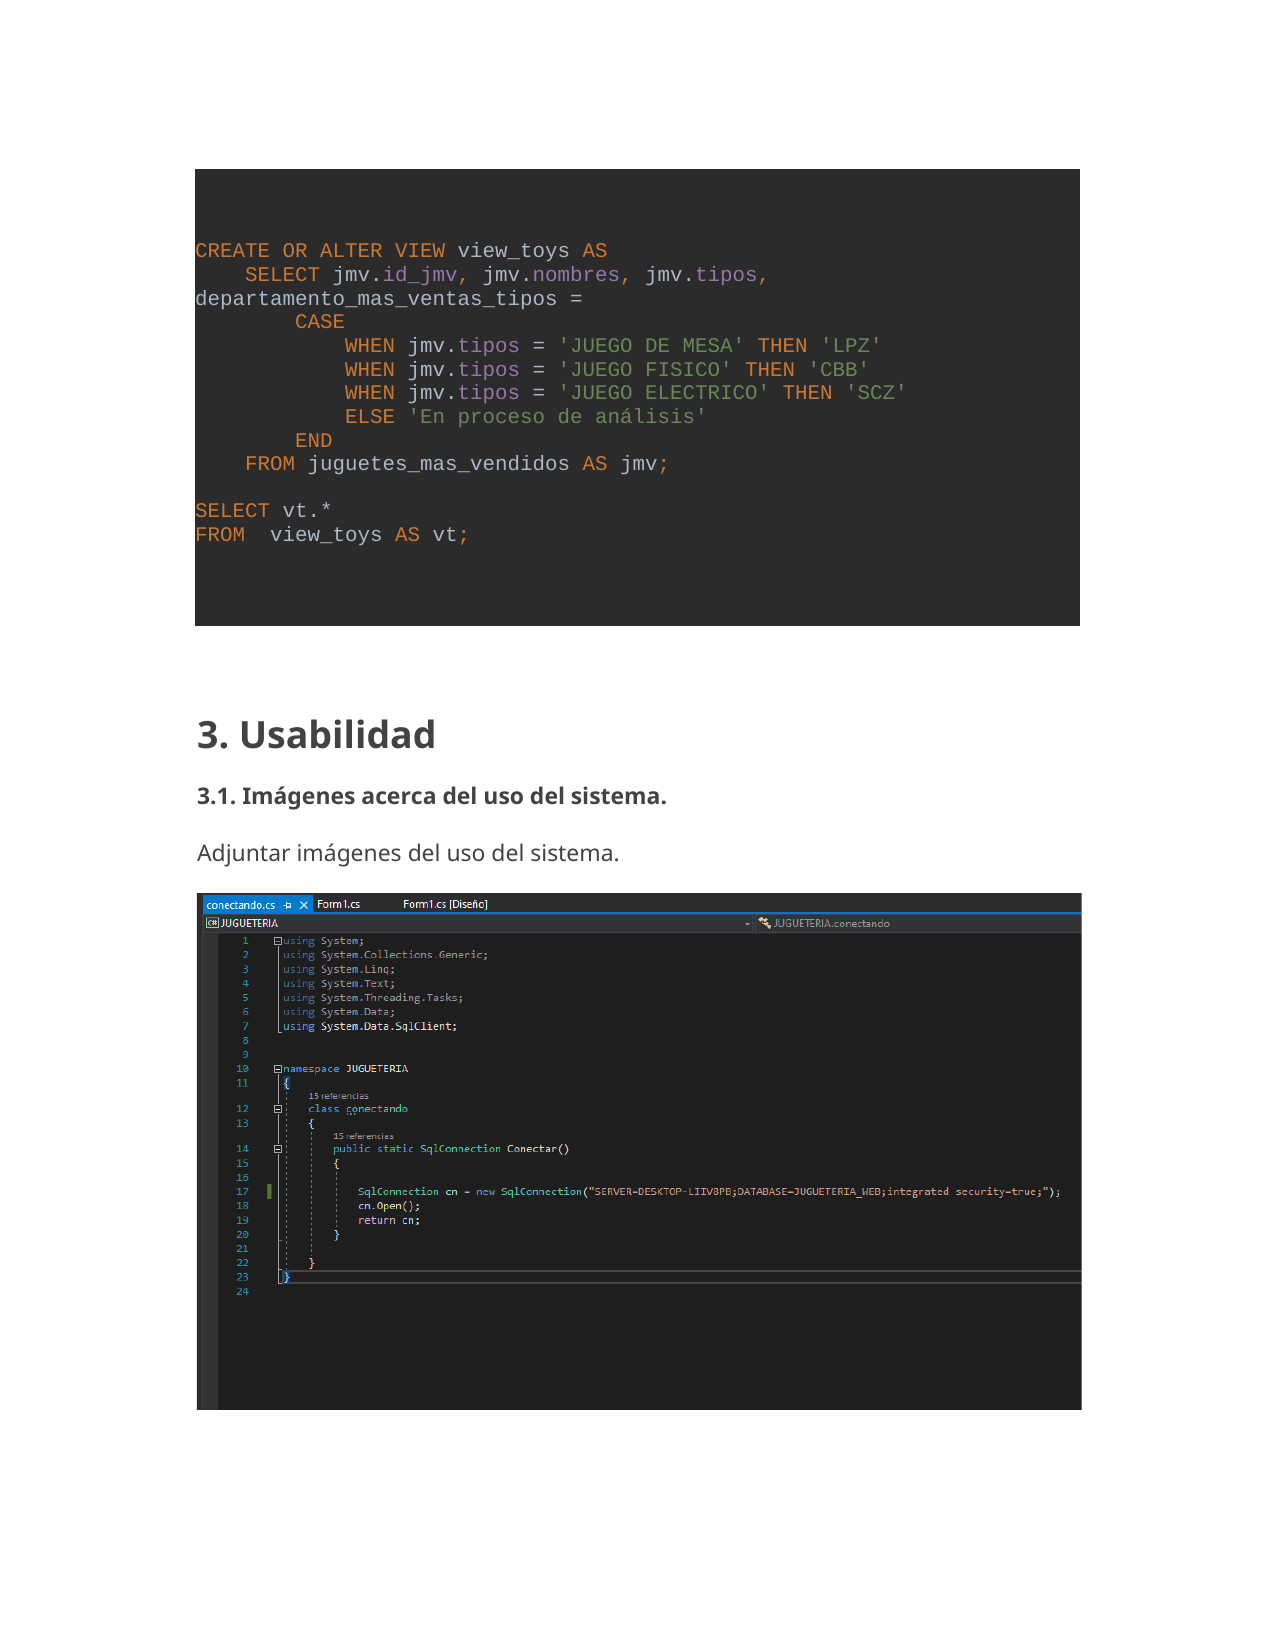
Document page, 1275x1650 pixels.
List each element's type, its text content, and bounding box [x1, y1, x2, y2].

text 3.1. Imágenes acerca del uso del sistema. [197, 780, 1131, 811]
text Adjuntar imágenes del uso del sistema. [197, 837, 1131, 868]
picture [196, 893, 1082, 1410]
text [195, 169, 1080, 626]
subtitle 3. Usabilidad [197, 708, 1084, 759]
